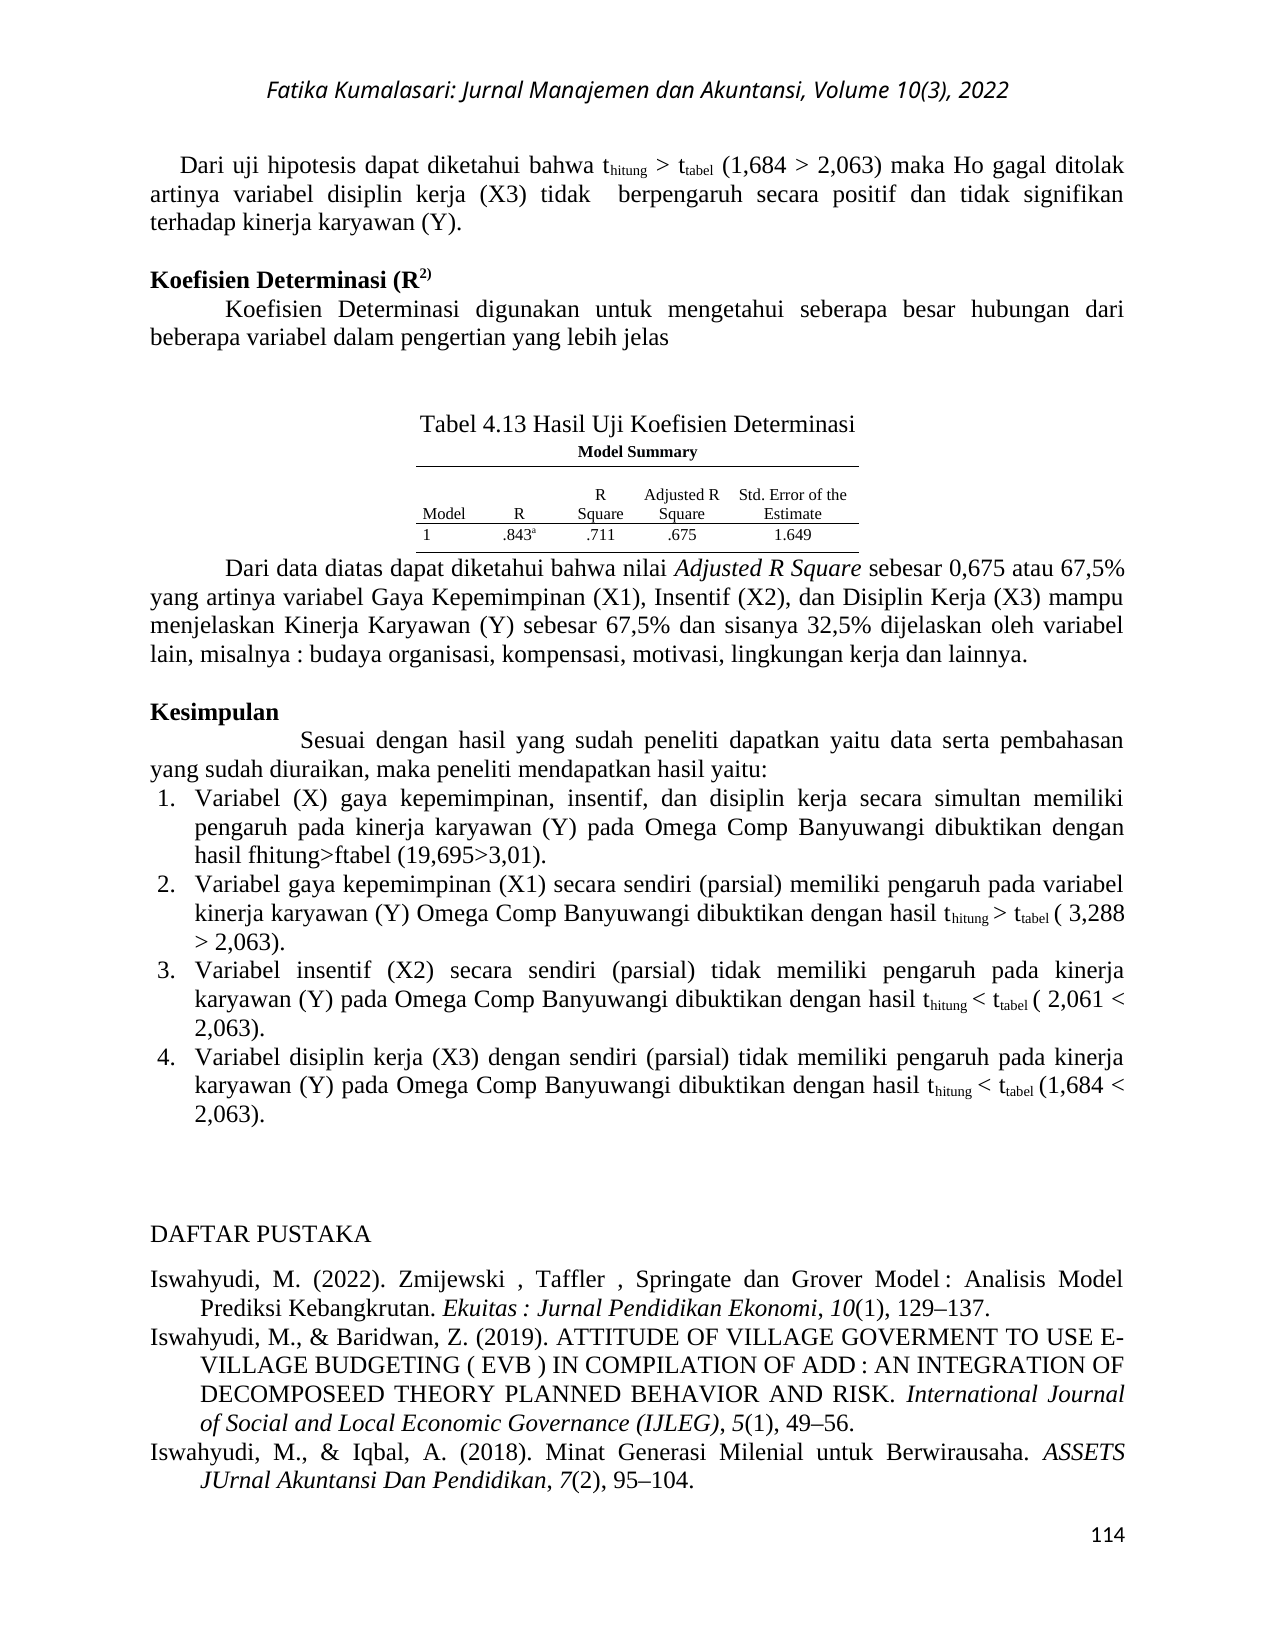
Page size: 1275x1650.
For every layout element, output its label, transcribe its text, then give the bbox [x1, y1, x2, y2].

table_cell Std. Error of the Estimate [726, 467, 859, 523]
text Koefisien Determinasi digunakan untuk mengetahui seberapa besar hubungan dari beberapa variabel dalam pengertian yang lebih jelas [150, 294, 1125, 351]
table_cell Adjusted R Square [638, 467, 726, 523]
table_cell .711 [564, 524, 637, 552]
list Variabel gaya kepemimpinan (X1) secara sendiri (parsial) memiliki pengaruh pada variabel kinerja karyawan (Y) Omega Comp Banyuwangi dibuktikan dengan hasil thitung > ttabel ( 3,288 > 2,063). [157, 869, 1125, 956]
text Tabel 4.13 Hasil Uji Koefisien Determinasi [150, 409, 1125, 437]
table_cell 1.649 [726, 524, 859, 552]
table_cell 1 [416, 524, 475, 552]
list Sesuai dengan hasil yang sudah peneliti dapatkan yaitu data serta pembahasan yang sudah diuraikan, maka peneliti mendapatkan hasil yaitu: [150, 726, 1125, 783]
list Variabel disiplin kerja (X3) dengan sendiri (parsial) tidak memiliki pengaruh pada kinerja karyawan (Y) pada Omega Comp Banyuwangi dibuktikan dengan hasil thitung < ttabel (1,684 < 2,063). [157, 1042, 1125, 1128]
table_cell .843a [475, 524, 563, 552]
table_cell Model [416, 467, 475, 523]
text Iswahyudi, M., & Baridwan, Z. (2019). ATTITUDE OF VILLAGE GOVERMENT TO USE E-VILLAGE BUDGETING ( EVB ) IN COMPILATION OF ADD : AN INTEGRATION OF DECOMPOSEED THEORY PLANNED BEHAVIOR AND RISK. International Journal of Social and Local Economic Governance (IJLEG), 5(1), 49–56. [150, 1322, 1125, 1437]
text Iswahyudi, M. (2022). Zmijewski , Taffler , Springate dan Grover Model : Analisis Model Prediksi Kebangkrutan. Ekuitas : Jurnal Pendidikan Ekonomi, 10(1), 129–137. [150, 1264, 1125, 1322]
text Dari data diatas dapat diketahui bahwa nilai Adjusted R Square sebesar 0,675 atau 67,5% yang artinya variabel Gaya Kepemimpinan (X1), Insentif (X2), dan Disiplin Kerja (X3) mampu menjelaskan Kinerja Karyawan (Y) sebesar 67,5% dan sisanya 32,5% dijelaskan oleh variabel lain, misalnya : budaya organisasi, kompensasi, motivasi, lingkungan kerja dan lainnya. [150, 553, 1125, 668]
text Kesimpulan [150, 697, 1125, 726]
table_cell R [475, 467, 563, 523]
text Dari uji hipotesis dapat diketahui bahwa thitung > ttabel (1,684 > 2,063) maka Ho gagal ditolak artinya variabel disiplin kerja (X3) tidak berpengaruh secara positif dan tidak signifikan terhadap kinerja karyawan (Y). [150, 150, 1125, 236]
text Koefisien Determinasi (R2) [150, 265, 1125, 294]
text Iswahyudi, M., & Iqbal, A. (2018). Minat Generasi Milenial untuk Berwirausaha. ASSETS JUrnal Akuntansi Dan Pendidikan, 7(2), 95–104. [150, 1437, 1125, 1494]
text DAFTAR PUSTAKA [150, 1219, 1125, 1248]
table_cell R Square [564, 467, 637, 523]
list Variabel insentif (X2) secara sendiri (parsial) tidak memiliki pengaruh pada kinerja karyawan (Y) pada Omega Comp Banyuwangi dibuktikan dengan hasil thitung < ttabel ( 2,061 < 2,063). [157, 956, 1125, 1042]
table_header Model Summary [416, 438, 859, 466]
list Variabel (X) gaya kepemimpinan, insentif, dan disiplin kerja secara simultan memiliki pengaruh pada kinerja karyawan (Y) pada Omega Comp Banyuwangi dibuktikan dengan hasil fhitung>ftabel (19,695>3,01). [157, 783, 1125, 869]
table_cell .675 [638, 524, 726, 552]
